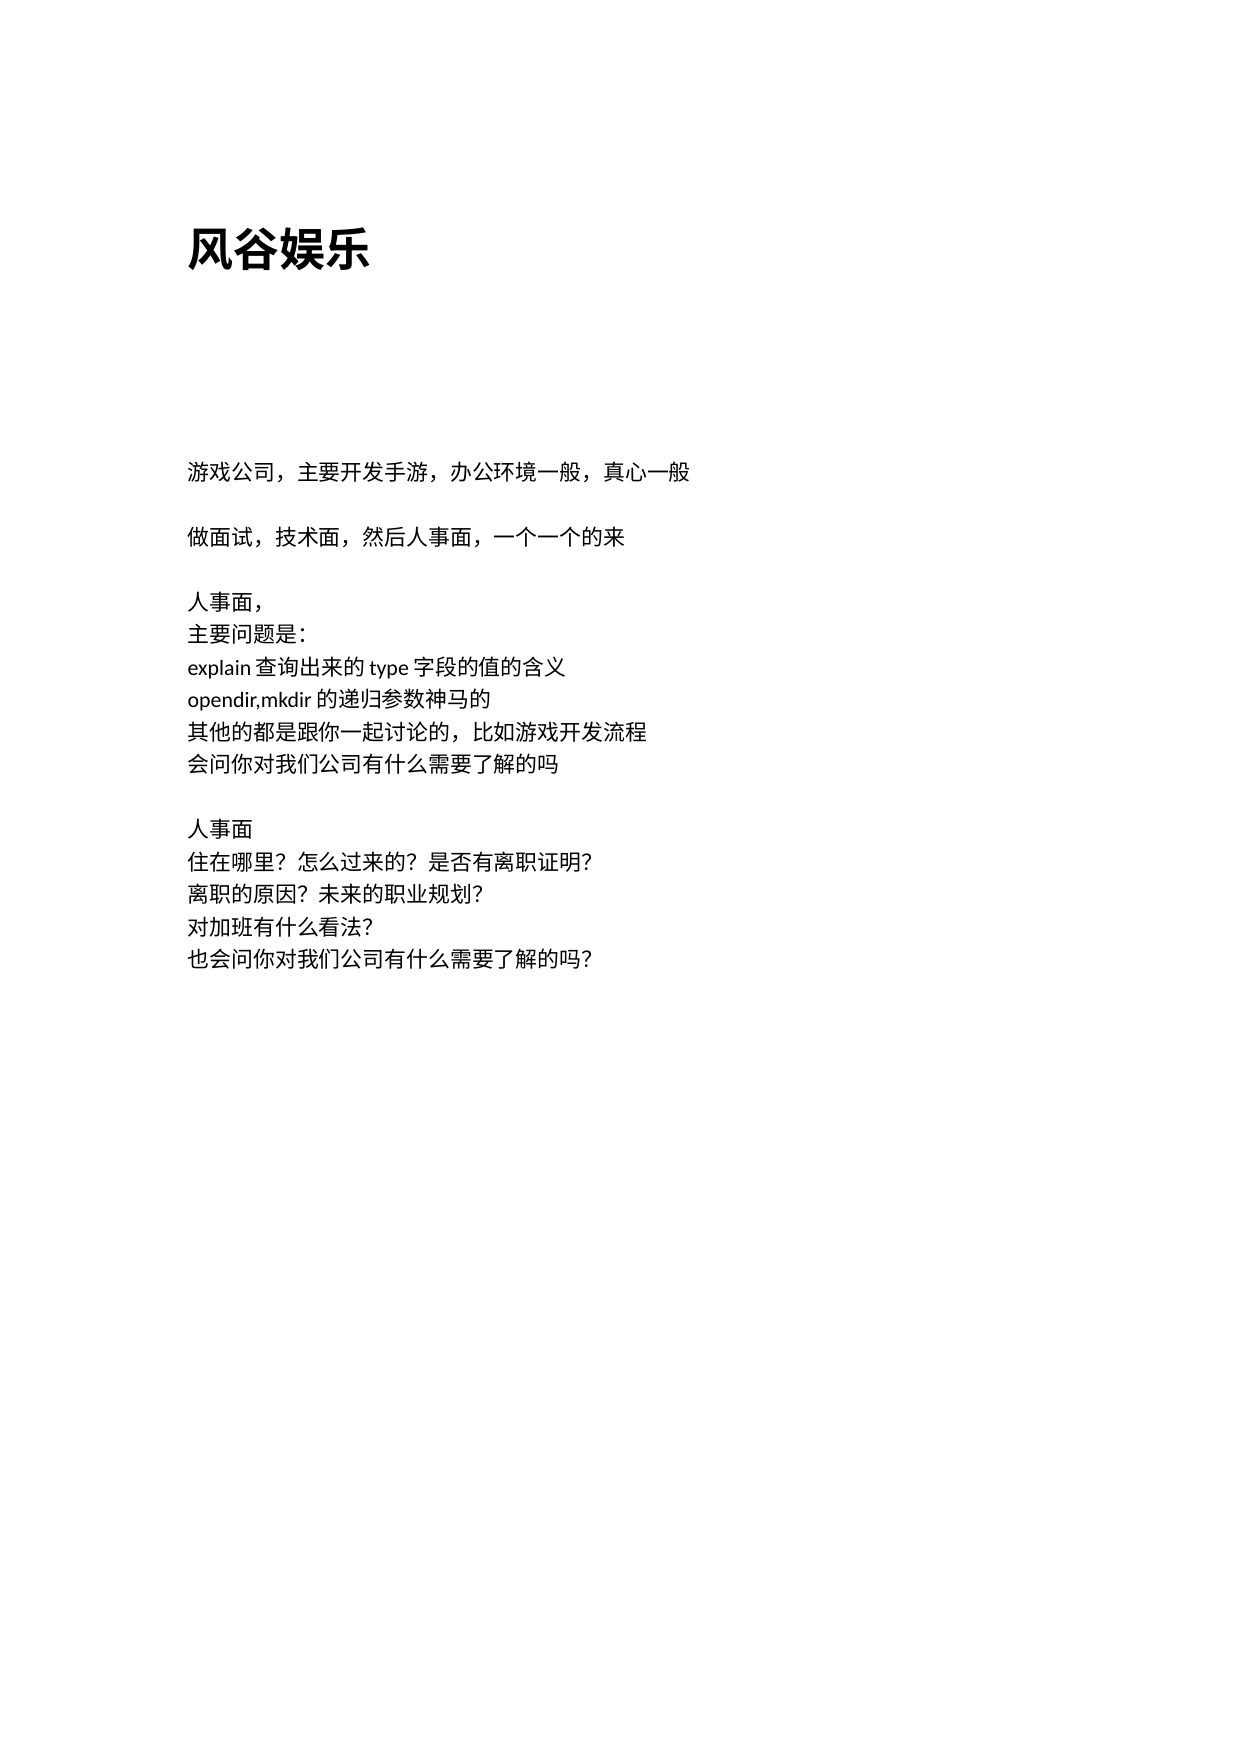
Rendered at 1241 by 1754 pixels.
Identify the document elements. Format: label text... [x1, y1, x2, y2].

text 人事面 [187, 812, 1053, 844]
text explain查询出来的type字段的值的含义 [187, 649, 1053, 682]
text 离职的原因？未来的职业规划？ [187, 877, 1053, 909]
text opendir,mkdir的递归参数神马的 [187, 682, 1053, 714]
text 会问你对我们公司有什么需要了解的吗 [187, 747, 1053, 779]
text 对加班有什么看法？ [187, 909, 1053, 942]
text 主要问题是： [187, 617, 1053, 649]
text 其他的都是跟你一起讨论的，比如游戏开发流程 [187, 714, 1053, 747]
subtitle 风谷娱乐 [187, 197, 1053, 295]
text 做面试，技术面，然后人事面，一个一个的来 [187, 519, 1053, 552]
text 游戏公司，主要开发手游，办公环境一般，真心一般 [187, 454, 1053, 487]
text 人事面， [187, 584, 1053, 617]
text 也会问你对我们公司有什么需要了解的吗？ [187, 942, 1053, 974]
text 住在哪里？怎么过来的？是否有离职证明？ [187, 844, 1053, 877]
